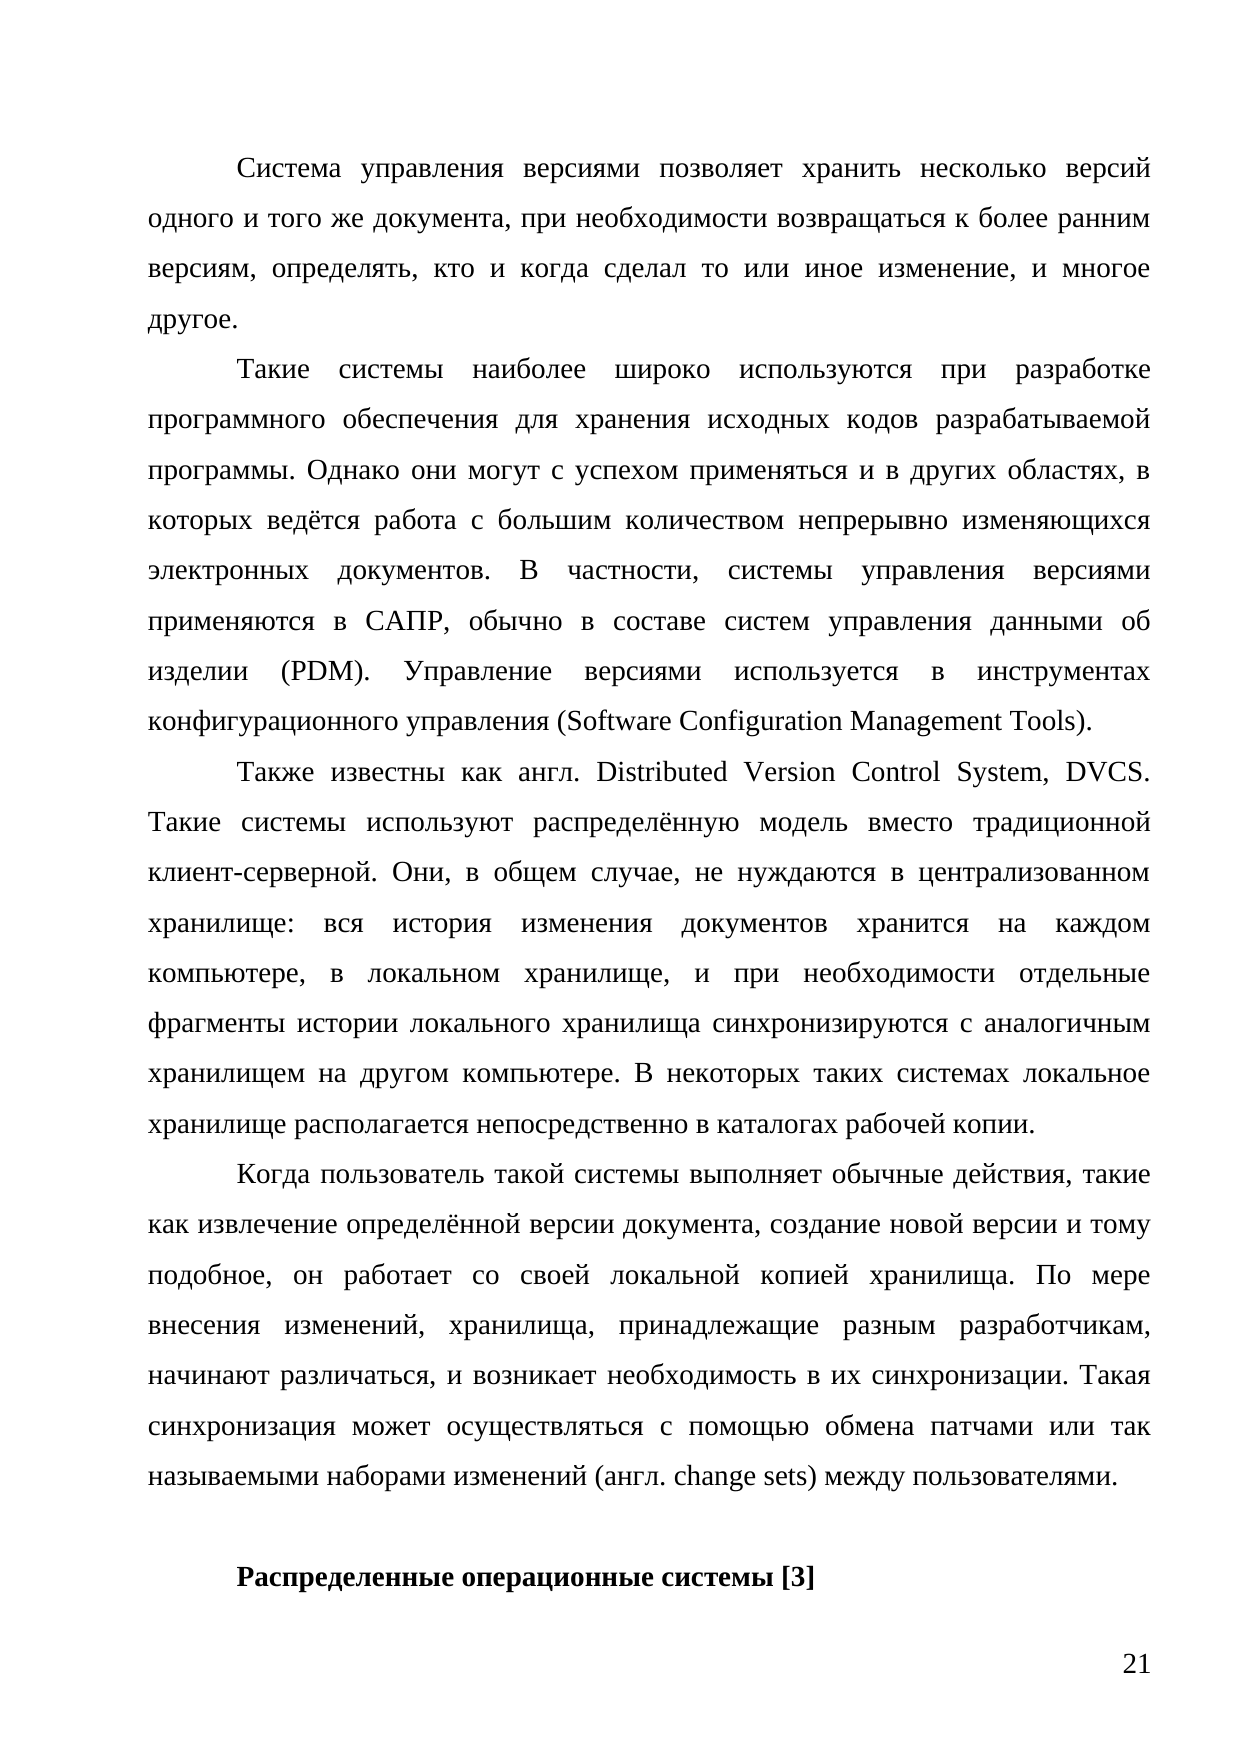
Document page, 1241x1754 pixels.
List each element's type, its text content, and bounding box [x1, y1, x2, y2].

subtitle Такие системы наиболее широко используются при разработке программного обеспечения для хранения исходных кодов разрабатываемой программы. Однако они могут с успехом применяться и в других областях, в которых ведётся работа с большим количеством непрерывно изменяющихся электронных документов. В частности, системы управления версиями применяются в САПР, обычно в составе систем управления данными об изделии (PDM). Управление версиями используется в инструментах конфигурационного управления (Software Configuration Management Tools). [148, 351, 1152, 737]
text Также известны как англ. Distributed Version Control System, DVCS. Такие системы используют распределённую модель вместо традиционной клиент-серверной. Они, в общем случае, не нуждаются в централизованном хранилище: вся история изменения документов хранится на каждом компьютере, в локальном хранилище, и при необходимости отдельные фрагменты истории локального хранилища синхронизируются с аналогичным хранилищем на другом компьютере. В некоторых таких системах локальное хранилище располагается непосредственно в каталогах рабочей копии. [148, 754, 1152, 1139]
text Когда пользователь такой системы выполняет обычные действия, такие как извлечение определённой версии документа, создание новой версии и тому подобное, он работает со своей локальной копией хранилища. По мере внесения изменений, хранилища, принадлежащие разным разработчикам, начинают различаться, и возникает необходимость в их синхронизации. Такая синхронизация может осуществляться с помощью обмена патчами или так называемыми наборами изменений (англ. change sets) между пользователями. [148, 1156, 1152, 1492]
text Распределенные операционные системы [3] [223, 1559, 1152, 1592]
subtitle Система управления версиями позволяет хранить несколько версий одного и того же документа, при необходимости возвращаться к более ранним версиям, определять, кто и когда сделал то или иное изменение, и многое другое. [148, 150, 1152, 334]
